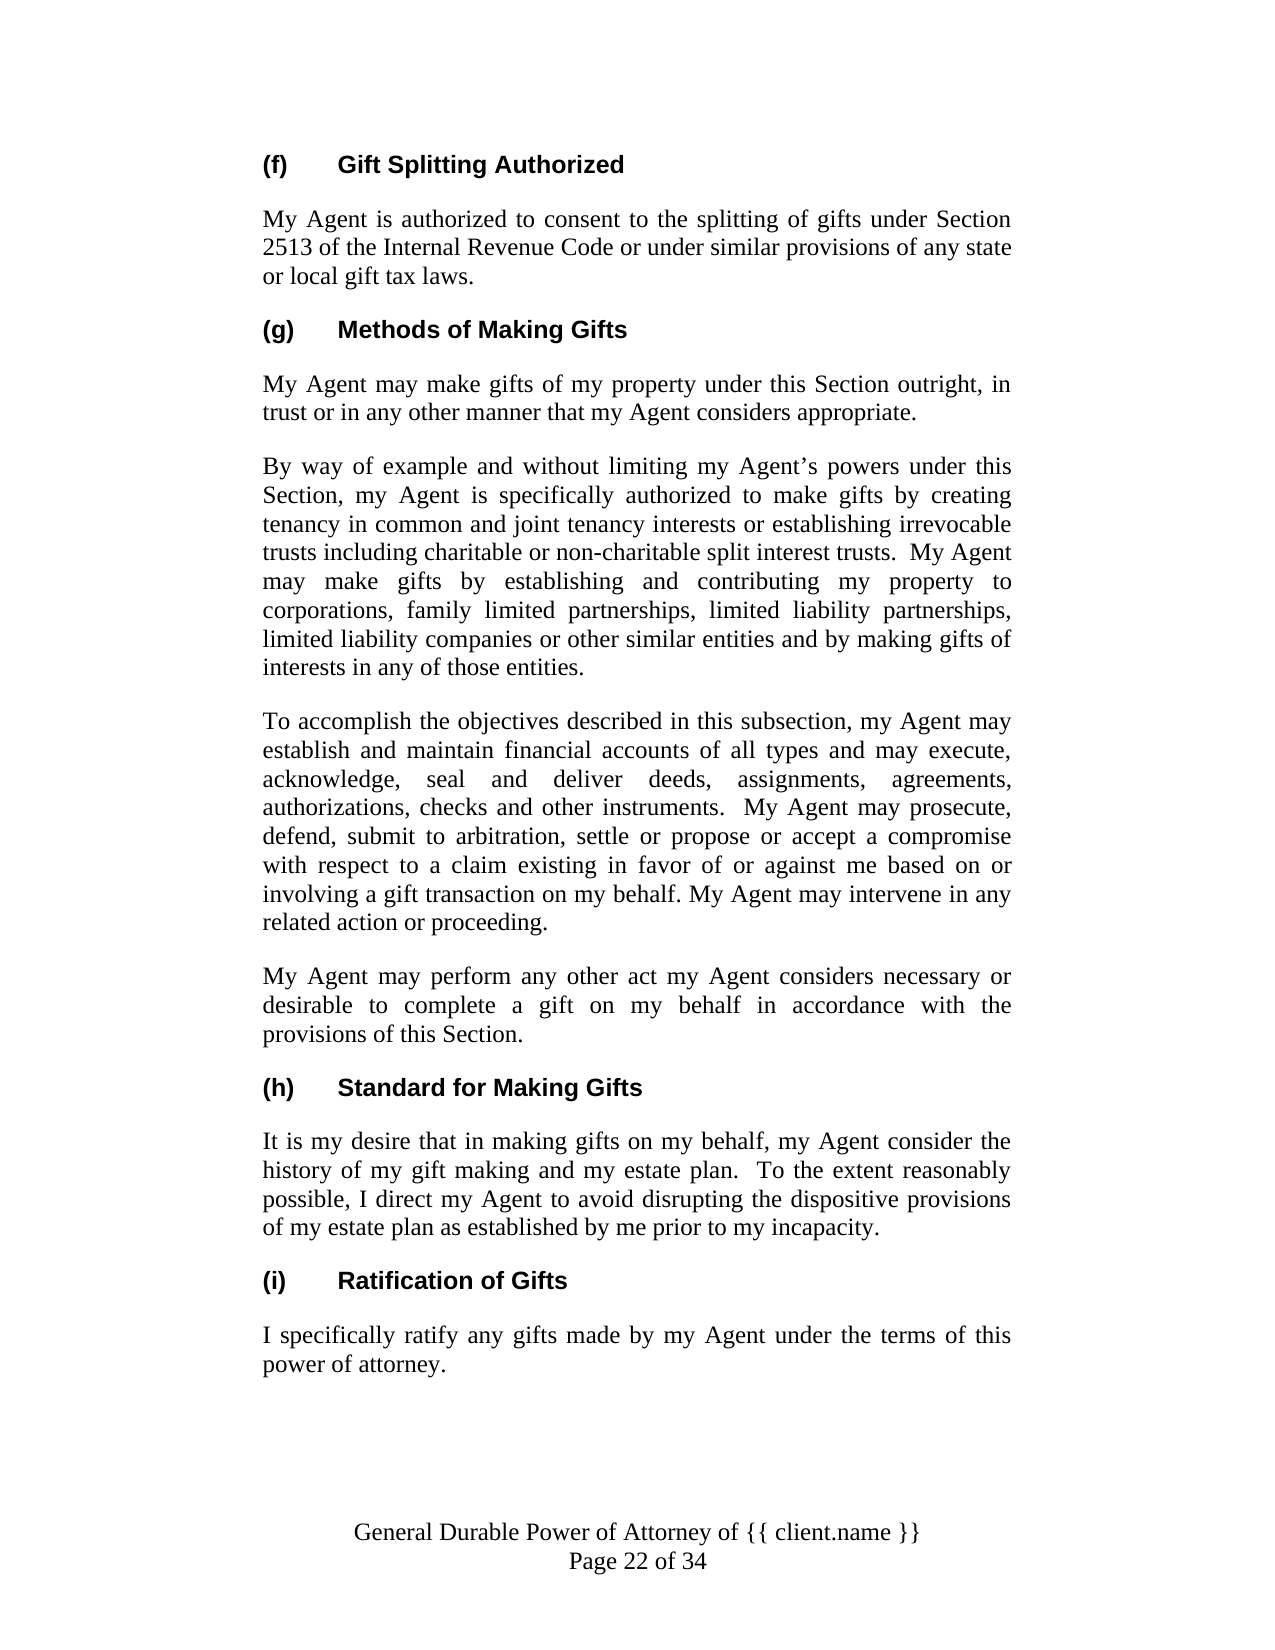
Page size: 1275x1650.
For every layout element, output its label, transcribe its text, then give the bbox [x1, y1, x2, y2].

list Standard for Making Gifts [262, 1072, 1012, 1101]
list Ratification of Gifts [262, 1266, 1012, 1295]
text By way of example and without limiting my Agent’s powers under this Section, my Agent is specifically authorized to make gifts by creating tenancy in common and joint tenancy interests or establishing irrevocable trusts including charitable or non-charitable split interest trusts. My Agent may make gifts by establishing and contributing my property to corporations, family limited partnerships, limited liability partnerships, limited liability companies or other similar entities and by making gifts of interests in any of those entities. [262, 451, 1012, 681]
text My Agent may perform any other act my Agent considers necessary or desirable to complete a gift on my behalf in accordance with the provisions of this Section. [262, 961, 1012, 1047]
list Methods of Making Gifts [262, 315, 1012, 344]
text My Agent is authorized to consent to the splitting of gifts under Section 2513 of the Internal Revenue Code or under similar provisions of any state or local gift tax laws. [262, 204, 1012, 290]
list Gift Splitting Authorized [262, 150, 1012, 179]
text It is my desire that in making gifts on my behalf, my Agent consider the history of my gift making and my estate plan. To the extent reasonably possible, I direct my Agent to avoid disrupting the dispositive provisions of my estate plan as established by me prior to my incapacity. [262, 1126, 1012, 1241]
text My Agent may make gifts of my property under this Section outright, in trust or in any other manner that my Agent considers appropriate. [262, 369, 1012, 426]
text I specifically ratify any gifts made by my Agent under the terms of this power of attorney. [262, 1320, 1012, 1377]
text To accomplish the objectives described in this subsection, my Agent may establish and maintain financial accounts of all types and may execute, acknowledge, seal and deliver deeds, assignments, agreements, authorizations, checks and other instruments. My Agent may prosecute, defend, submit to arbitration, settle or propose or accept a compromise with respect to a claim existing in favor of or against me based on or involving a gift transaction on my behalf. My Agent may intervene in any related action or proceeding. [262, 706, 1012, 936]
